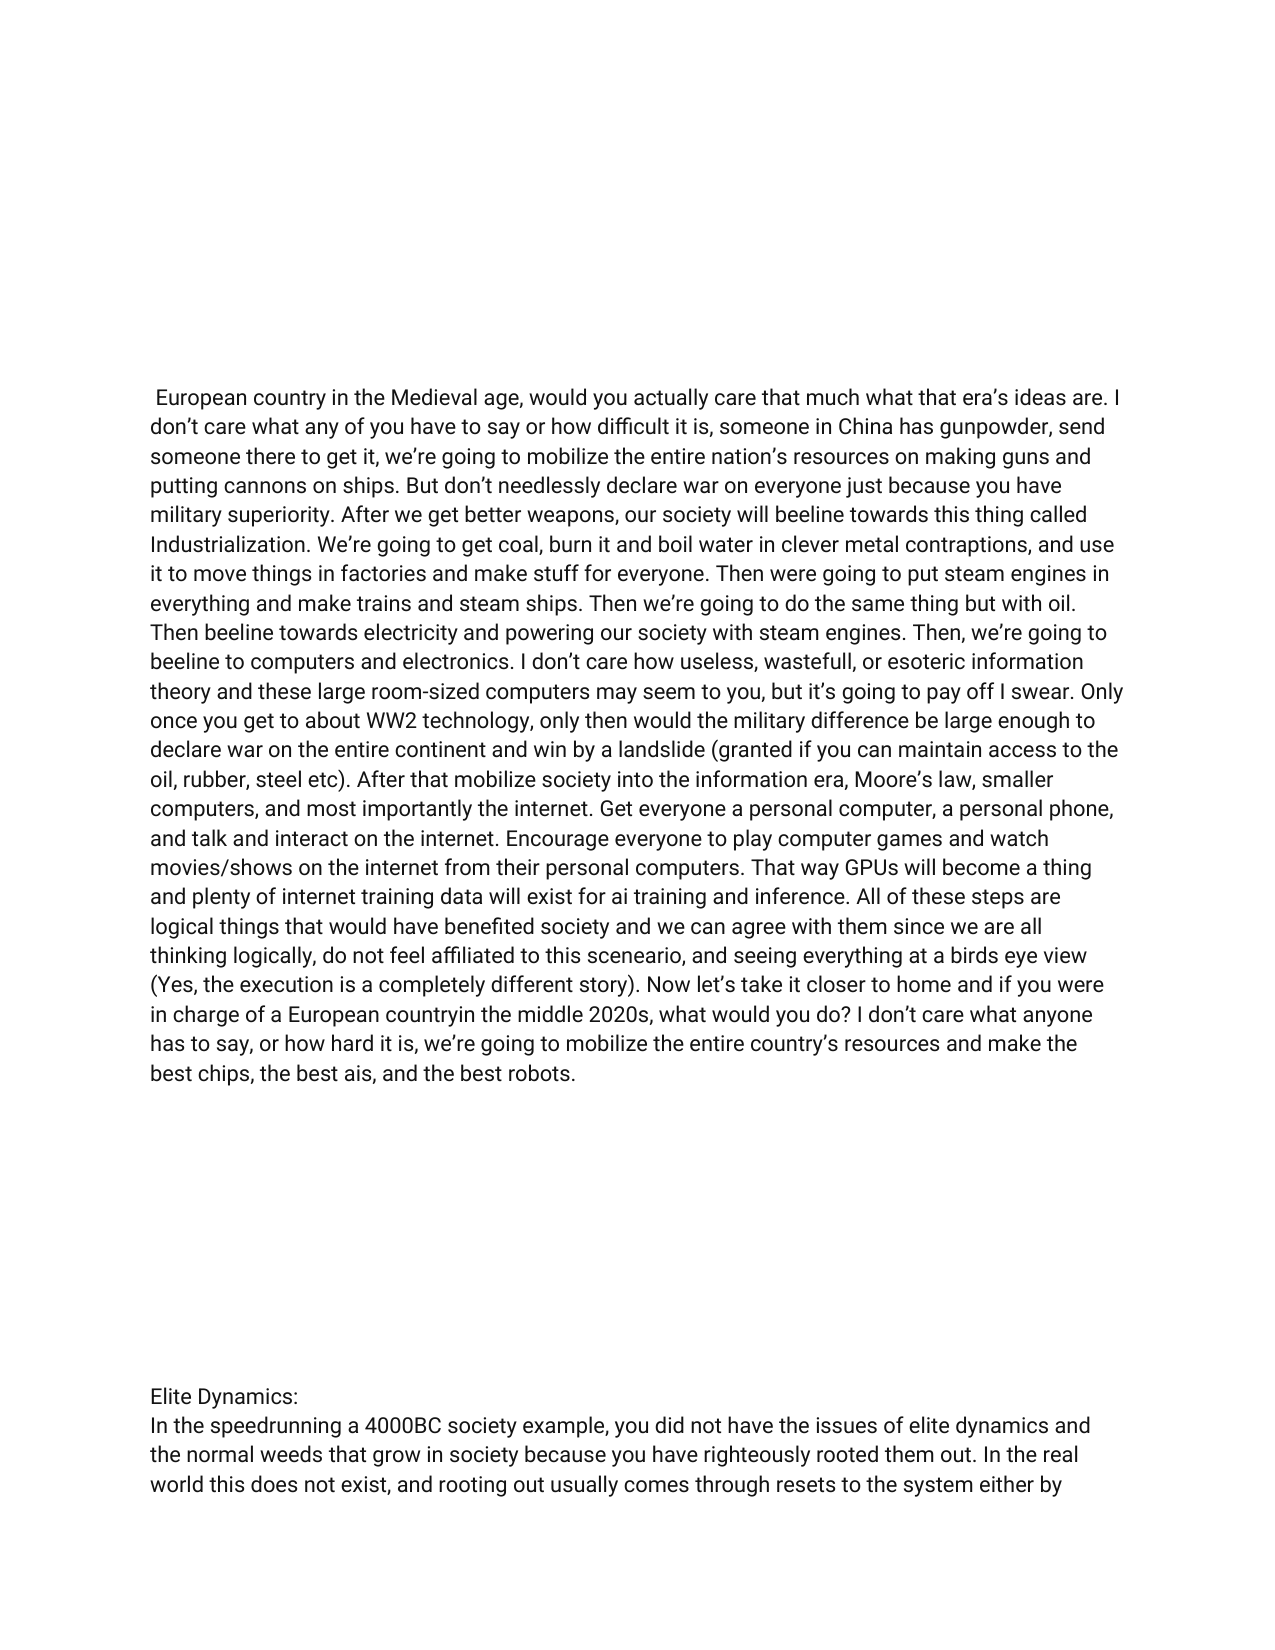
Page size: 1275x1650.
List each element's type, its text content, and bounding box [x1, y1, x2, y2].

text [150, 1413, 1125, 1497]
text European country in the Medieval age, would you actually care that much what that era’s ideas are. I don’t care what any of you have to say or how difficult it is, someone in China has gunpowder, send someone there to get it, we’re going to mobilize the entire nation’s resources on making guns and putting cannons on ships. But don’t needlessly declare war on everyone just because you have military superiority. After we get better weapons, our society will beeline towards this thing called Industrialization. We’re going to get coal, burn it and boil water in clever metal contraptions, and use it to move things in factories and make stuff for everyone. Then were going to put steam engines in everything and make trains and steam ships. Then we’re going to do the same thing but with oil. Then beeline towards electricity and powering our society with steam engines. Then, we’re going to beeline to computers and electronics. I don’t care how useless, wastefull, or esoteric information theory and these large room-sized computers may seem to you, but it’s going to pay off I swear. Only once you get to about WW2 technology, only then would the military difference be large enough to declare war on the entire continent and win by a landslide (granted if you can maintain access to the oil, rubber, steel etc). After that mobilize society into the information era, Moore’s law, smaller computers, and most importantly the internet. Get everyone a personal computer, a personal phone, and talk and interact on the internet. Encourage everyone to play computer games and watch movies/shows on the internet from their personal computers. That way GPUs will become a thing and plenty of internet training data will exist for ai training and inference. All of these steps are logical things that would have benefited society and we can agree with them since we are all thinking logically, do not feel affiliated to this sceneario, and seeing everything at a birds eye view (Yes, the execution is a completely different story). Now let’s take it closer to home and if you were in charge of a European countryin the middle 2020s, what would you do? I don’t care what anyone has to say, or how hard it is, we’re going to mobilize the entire country’s resources and make the best chips, the best ais, and the best robots. [150, 385, 1125, 1086]
text Elite Dynamics: [150, 1384, 1125, 1409]
